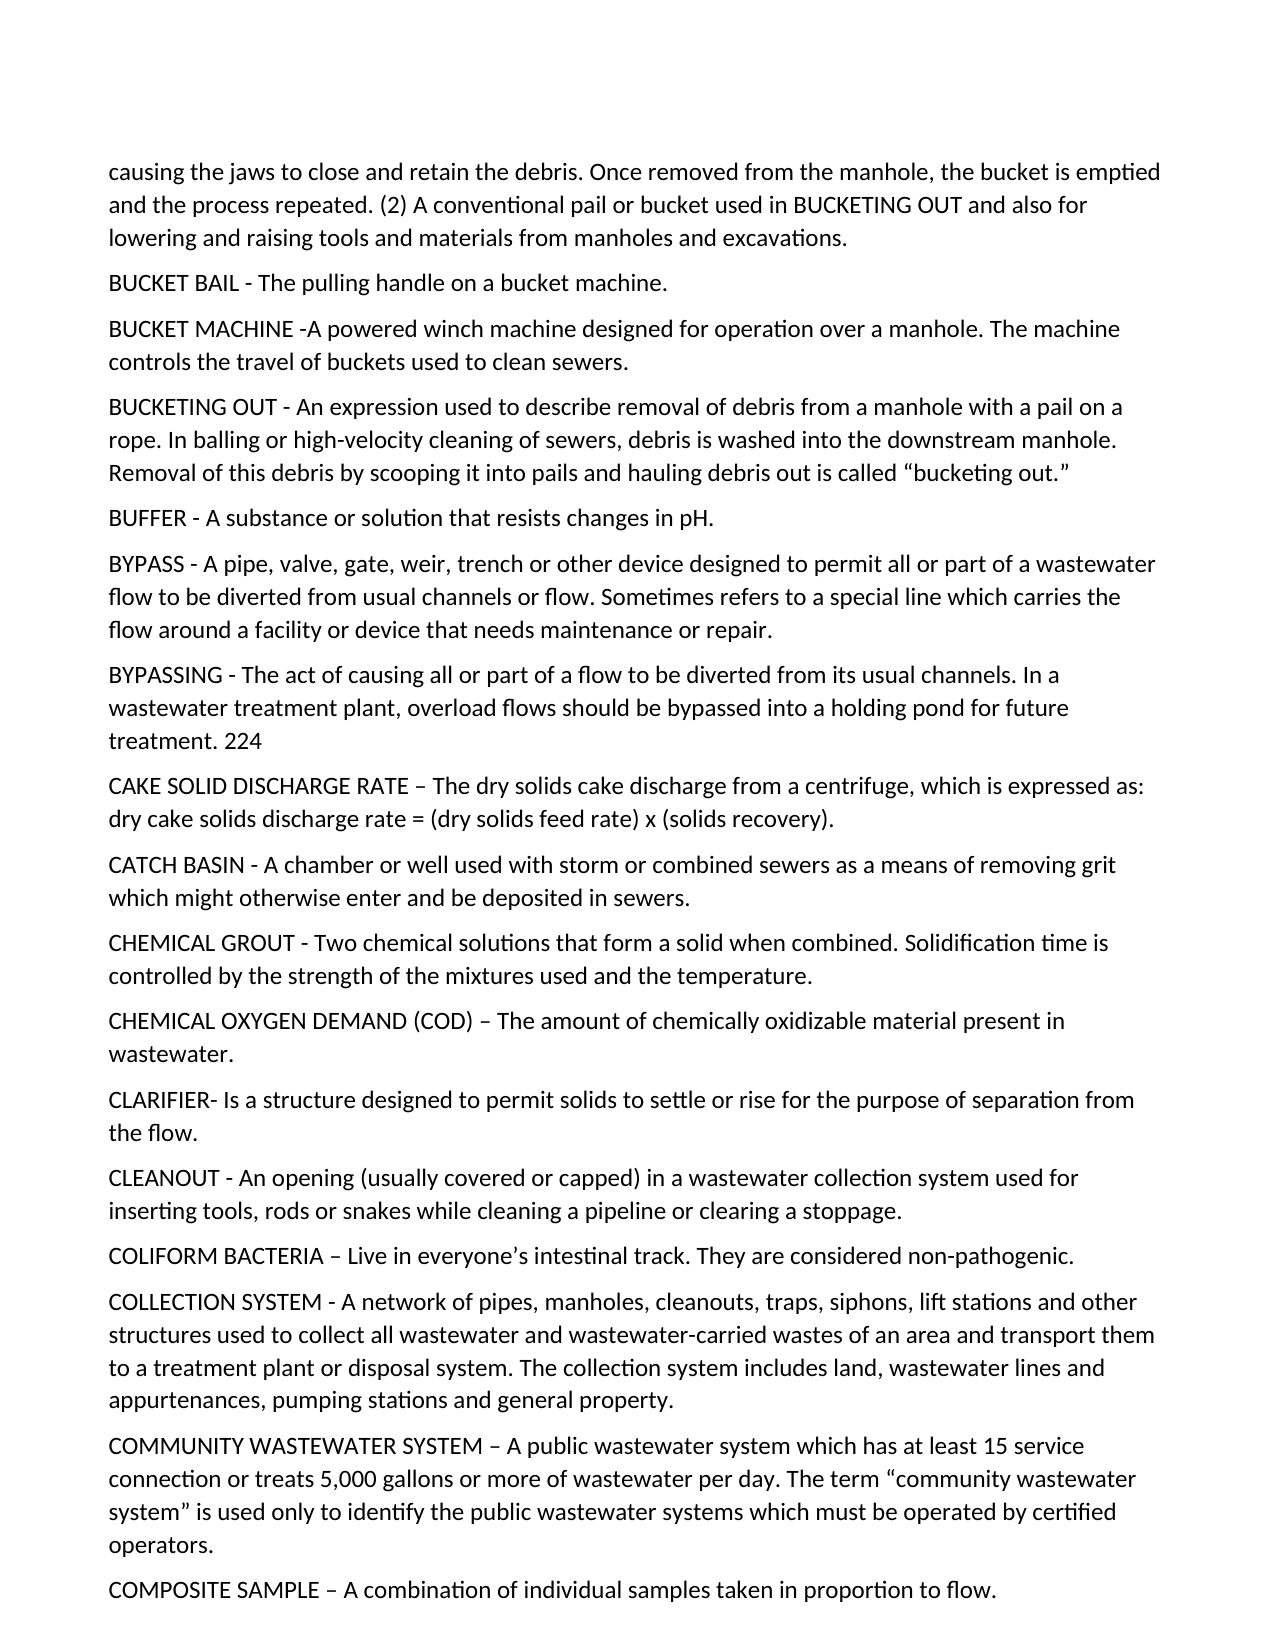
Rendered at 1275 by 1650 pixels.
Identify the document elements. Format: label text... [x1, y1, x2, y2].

text BUCKET BAIL - The pulling handle on a bucket machine. [108, 267, 1167, 298]
text CHEMICAL OXYGEN DEMAND (COD) – The amount of chemically oxidizable material present in wastewater. [108, 1005, 1167, 1069]
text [108, 156, 1167, 253]
text BUCKET MACHINE -A powered winch machine designed for operation over a manhole. The machine controls the travel of buckets used to clean sewers. [108, 313, 1167, 376]
text CLARIFIER- Is a structure designed to permit solids to settle or rise for the purpose of separation from the flow. [108, 1084, 1167, 1147]
text BUCKETING OUT - An expression used to describe removal of debris from a manhole with a pail on a rope. In balling or high-velocity cleaning of sewers, debris is washed into the downstream manhole. Removal of this debris by scooping it into pails and hauling debris out is called “bucketing out.” [108, 391, 1167, 488]
text COLLECTION SYSTEM - A network of pipes, manholes, cleanouts, traps, siphons, lift stations and other structures used to collect all wastewater and wastewater-carried wastes of an area and transport them to a treatment plant or disposal system. The collection system includes land, wastewater lines and appurtenances, pumping stations and general property. [108, 1286, 1167, 1415]
text BYPASS - A pipe, valve, gate, weir, trench or other device designed to permit all or part of a wastewater flow to be diverted from usual channels or flow. Sometimes refers to a special line which carries the flow around a facility or device that needs maintenance or repair. [108, 548, 1167, 644]
text BUFFER - A substance or solution that resists changes in pH. [108, 502, 1167, 533]
text COMMUNITY WASTEWATER SYSTEM – A public wastewater system which has at least 15 service connection or treats 5,000 gallons or more of wastewater per day. The term “community wastewater system” is used only to identify the public wastewater systems which must be operated by certified operators. [108, 1430, 1167, 1559]
text CATCH BASIN - A chamber or well used with storm or combined sewers as a means of removing grit which might otherwise enter and be deposited in sewers. [108, 849, 1167, 912]
text COLIFORM BACTERIA – Live in everyone’s intestinal track. They are considered non-pathogenic. [108, 1240, 1167, 1271]
text BYPASSING - The act of causing all or part of a flow to be diverted from its usual channels. In a wastewater treatment plant, overload flows should be bypassed into a holding pond for future treatment. 224 [108, 659, 1167, 756]
text COMPOSITE SAMPLE – A combination of individual samples taken in proportion to flow. [108, 1574, 1167, 1605]
text CAKE SOLID DISCHARGE RATE – The dry solids cake discharge from a centrifuge, which is expressed as: dry cake solids discharge rate = (dry solids feed rate) x (solids recovery). [108, 770, 1167, 834]
text CLEANOUT - An opening (usually covered or capped) in a wastewater collection system used for inserting tools, rods or snakes while cleaning a pipeline or clearing a stoppage. [108, 1162, 1167, 1226]
text CHEMICAL GROUT - Two chemical solutions that form a solid when combined. Solidification time is controlled by the strength of the mixtures used and the temperature. [108, 927, 1167, 991]
